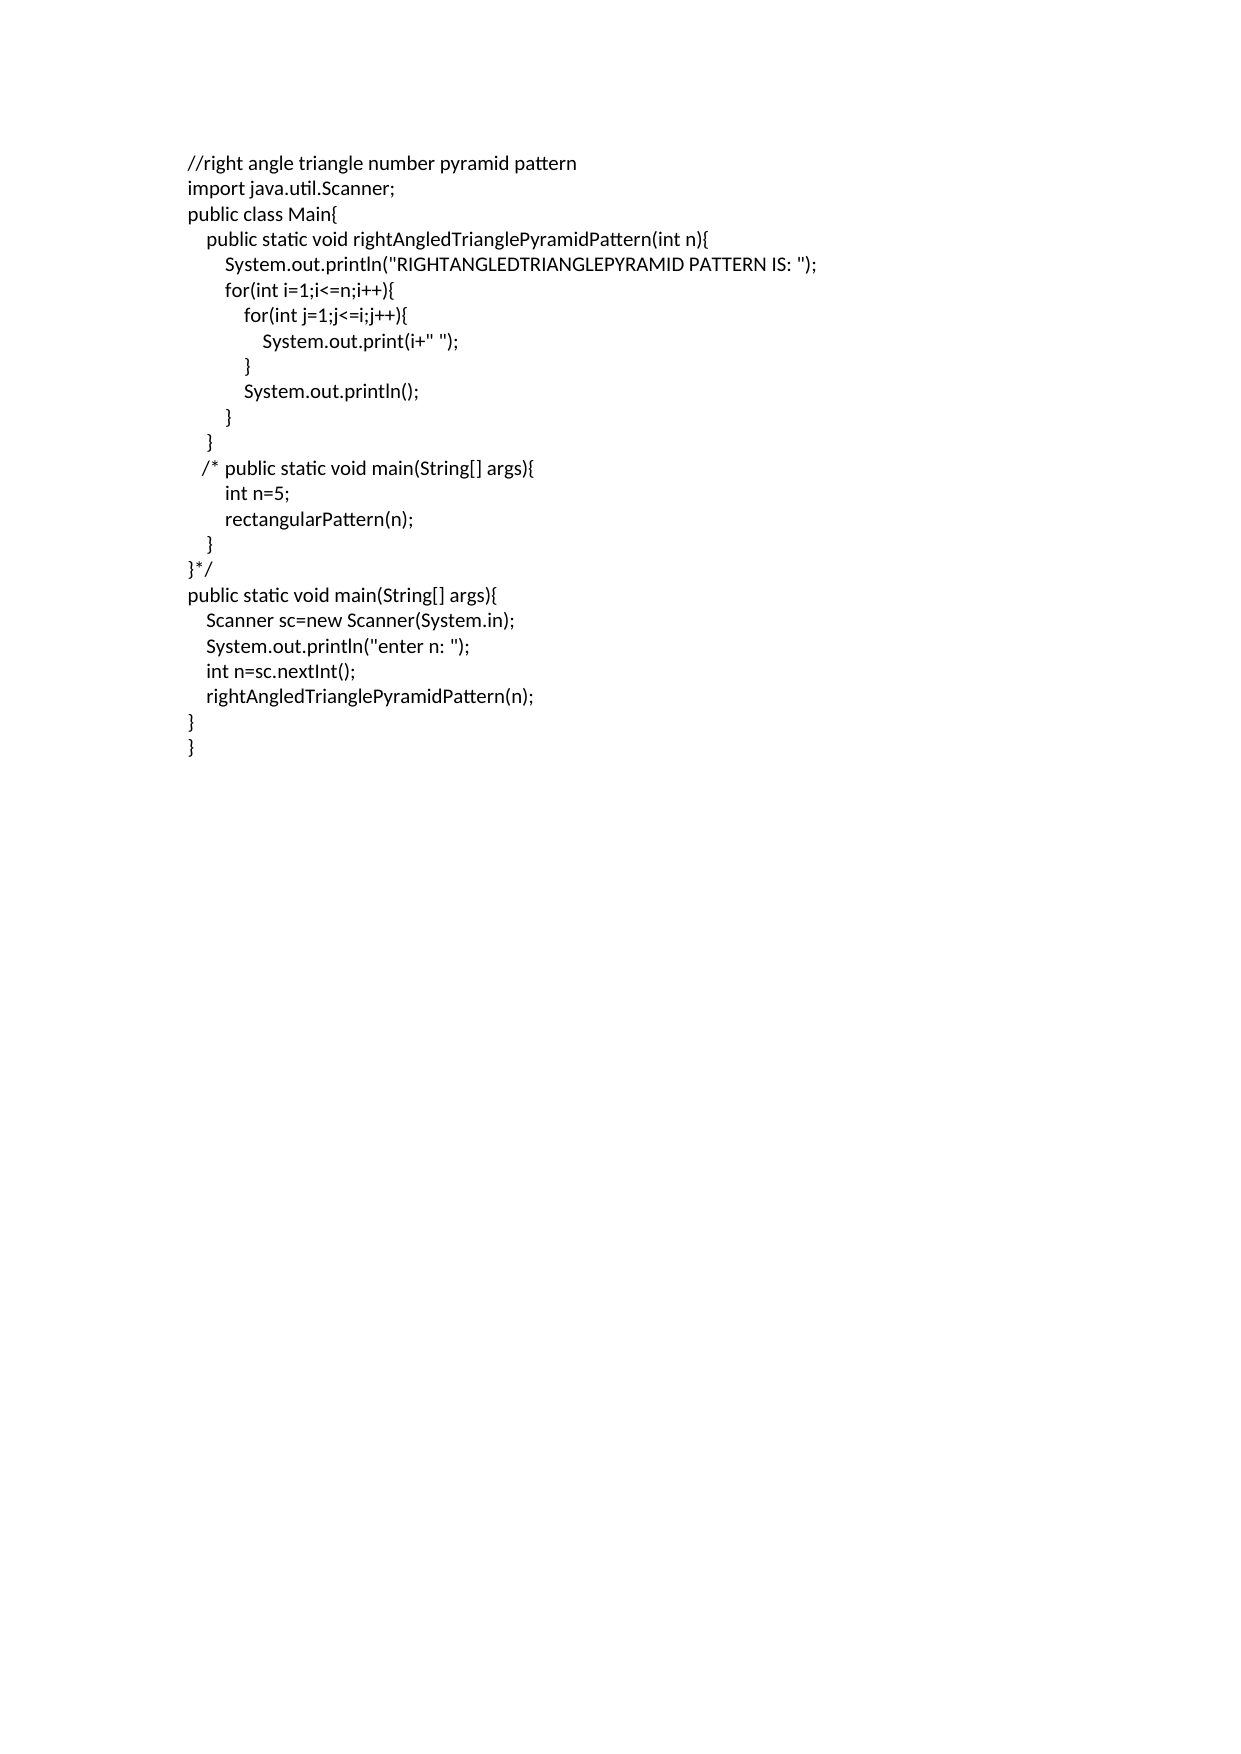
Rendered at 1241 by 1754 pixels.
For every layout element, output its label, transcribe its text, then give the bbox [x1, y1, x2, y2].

text public static void main(String[] args){ [187, 582, 1053, 607]
text rightAngledTrianglePyramidPattern(n); [187, 684, 1053, 709]
text for(int i=1;i<=n;i++){ [187, 277, 1053, 302]
text import java.util.Scanner; [187, 175, 1053, 201]
text } [187, 404, 1053, 429]
text System.out.println(); [187, 379, 1053, 404]
text Scanner sc=new Scanner(System.in); [187, 607, 1053, 633]
text int n=5; [187, 480, 1053, 506]
text //right angle triangle number pyramid pattern [187, 150, 1053, 175]
text for(int j=1;j<=i;j++){ [187, 302, 1053, 328]
text } [187, 353, 1053, 379]
text public static void rightAngledTrianglePyramidPattern(int n){ [187, 226, 1053, 252]
text System.out.println("RIGHTANGLEDTRIANGLEPYRAMID PATTERN IS: "); [187, 252, 1053, 277]
text } [187, 709, 1053, 734]
text int n=sc.nextInt(); [187, 658, 1053, 684]
text public class Main{ [187, 201, 1053, 226]
text /* public static void main(String[] args){ [187, 455, 1053, 480]
text }*/ [187, 557, 1053, 582]
text System.out.print(i+" "); [187, 328, 1053, 353]
text } [187, 531, 1053, 557]
text rectangularPattern(n); [187, 506, 1053, 531]
text } [187, 429, 1053, 455]
text } [187, 734, 1053, 760]
text System.out.println("enter n: "); [187, 633, 1053, 658]
